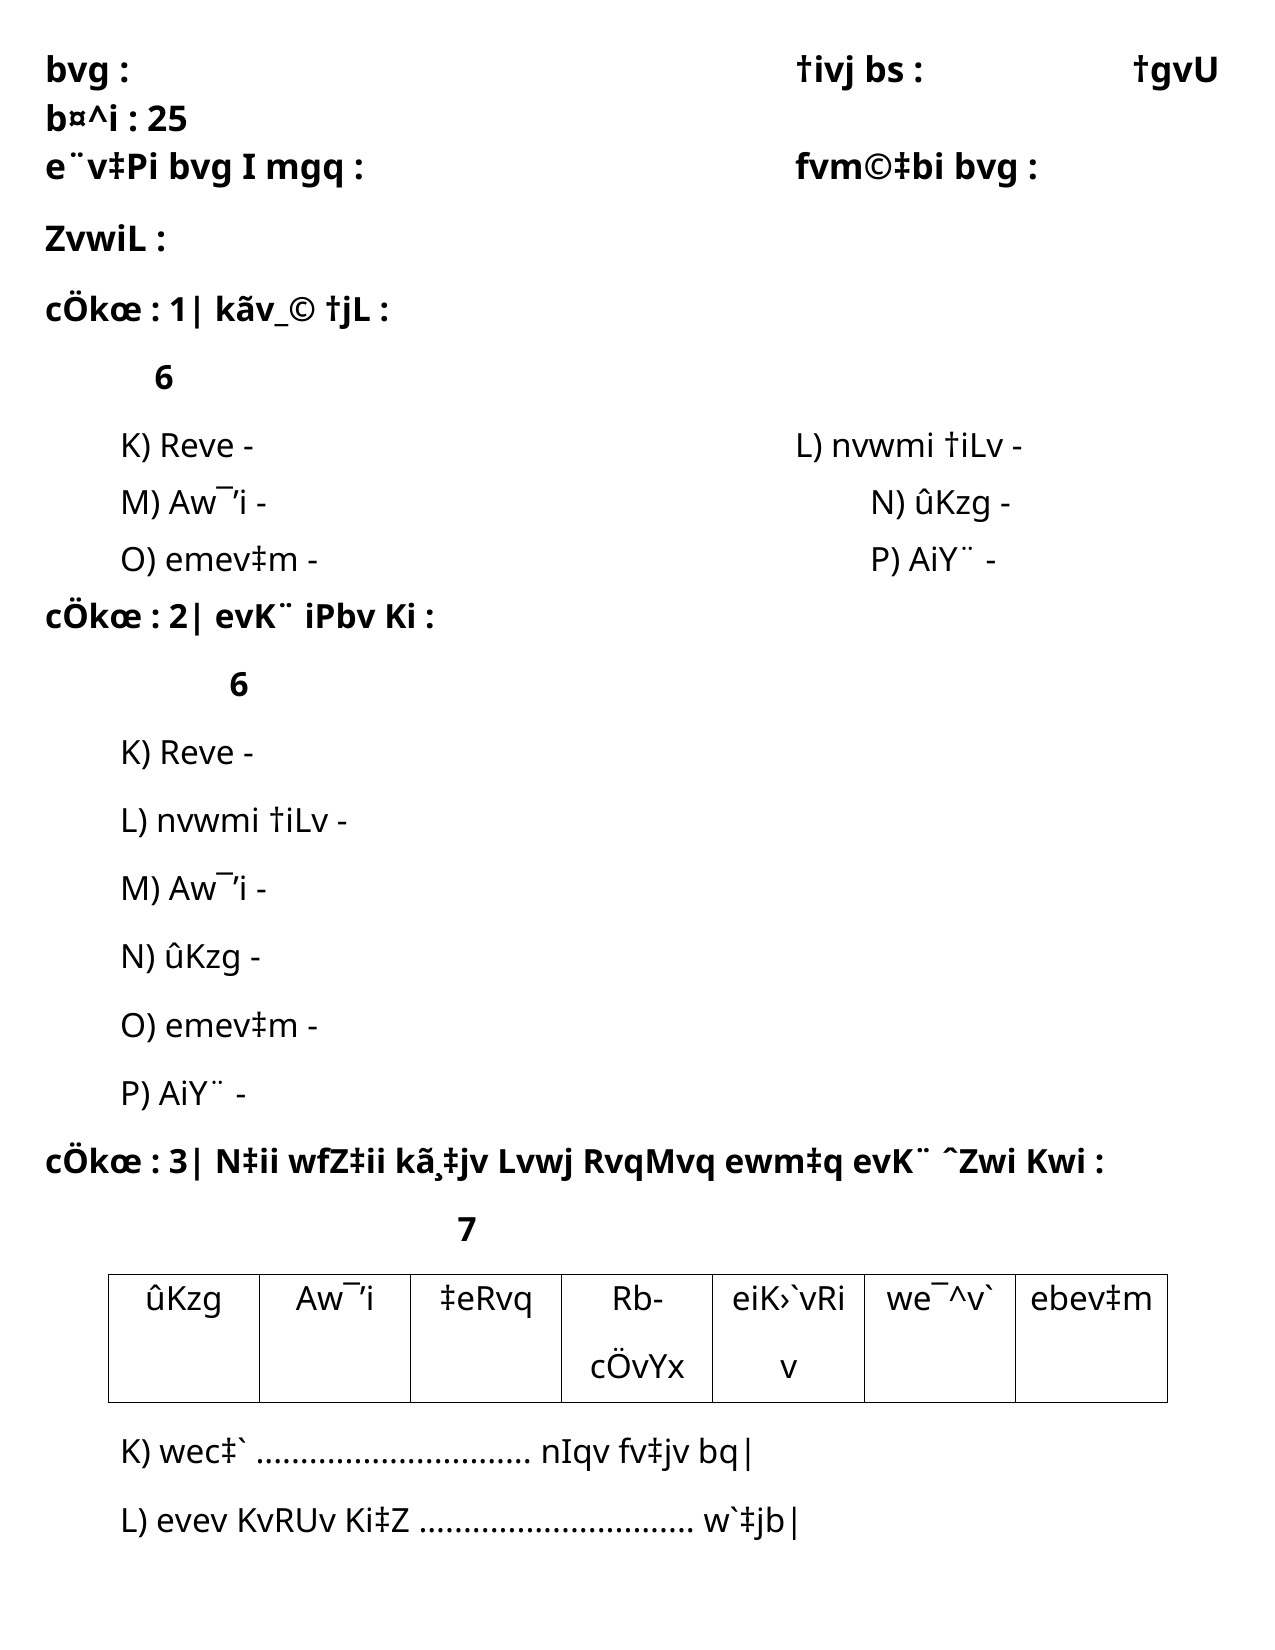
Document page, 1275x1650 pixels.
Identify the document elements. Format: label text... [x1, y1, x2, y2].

text L) evev KvRUv Ki‡Z ............................... w`‡jb| [45, 1496, 1230, 1542]
text bvg : †ivj bs : †gvU b¤^i : 25 [45, 45, 1230, 141]
table_header eiK›`vRiv [713, 1275, 864, 1402]
table_header ûKzg [109, 1275, 259, 1402]
text M) Aw¯’i - N) ûKzg - [45, 479, 1230, 524]
table_header ebev‡m [1016, 1275, 1167, 1402]
text P) AiY¨ - [45, 1069, 1230, 1115]
table_header ‡eRvq [411, 1275, 561, 1402]
text M) Aw¯’i - [45, 865, 1230, 911]
table_header Aw¯’i [260, 1275, 410, 1402]
text O) emev‡m - [45, 1001, 1230, 1047]
text cÖkœ : 3| N‡ii wfZ‡ii kã¸‡jv Lvwj RvqMvq ewm‡q evK¨ ˆZwi Kwi : 7 [45, 1138, 1230, 1251]
text K) Reve - [45, 729, 1230, 774]
text K) Reve - L) nvwmi †iLv - [45, 422, 1230, 468]
text O) emev‡m - P) AiY¨ - [45, 536, 1230, 581]
text cÖkœ : 2| evK¨ iPbv Ki : 6 [45, 593, 1230, 706]
text e¨v‡Pi bvg I mgq : fvm©‡bi bvg : ZvwiL : [45, 141, 1230, 262]
text K) wec‡` ............................... nIqv fv‡jv bq| [45, 1428, 1230, 1474]
text cÖkœ : 1| kãv_© †jL : 6 [45, 286, 1230, 399]
text L) nvwmi †iLv - [45, 797, 1230, 842]
table_header we¯^v` [865, 1275, 1015, 1402]
table_header Rb-cÖvYx [562, 1275, 712, 1402]
text N) ûKzg - [45, 933, 1230, 979]
